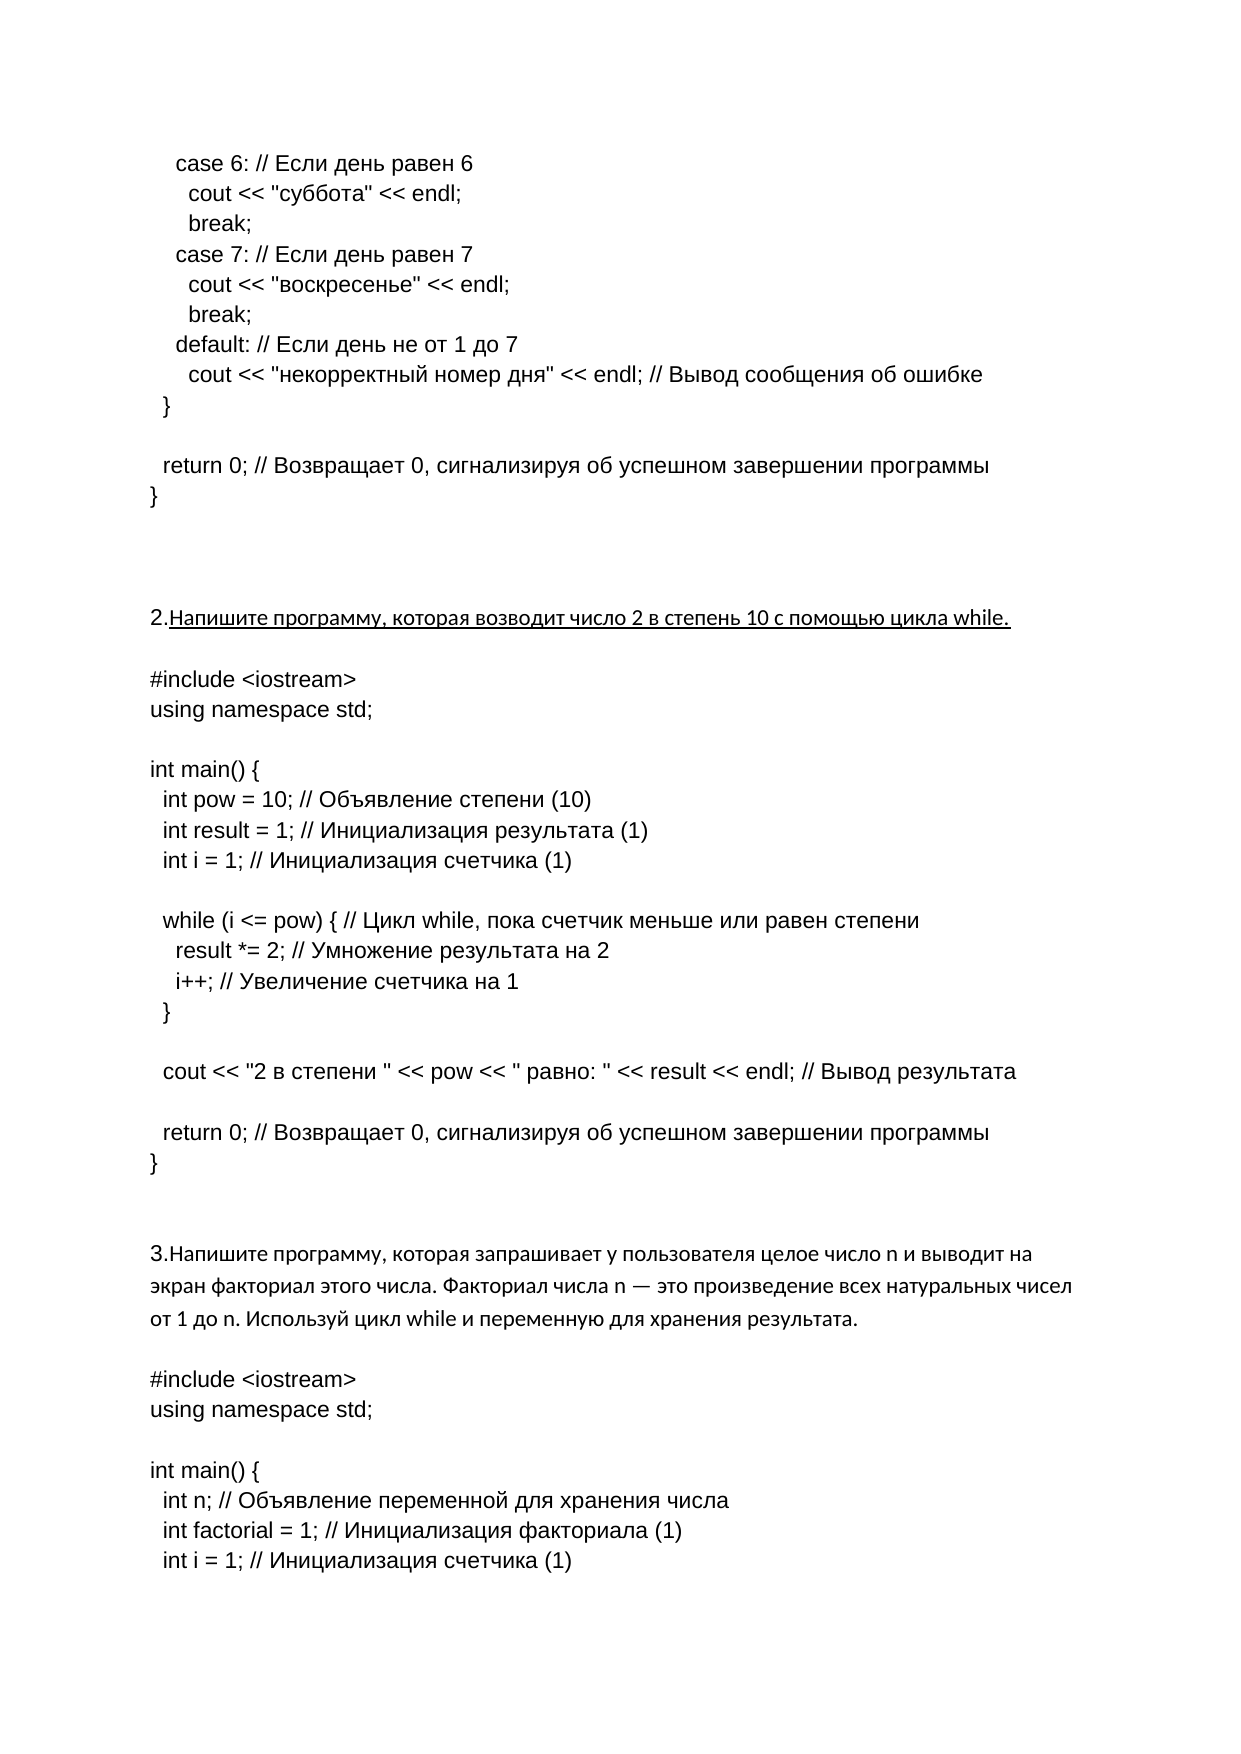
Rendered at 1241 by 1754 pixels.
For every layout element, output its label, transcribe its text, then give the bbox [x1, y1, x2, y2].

text int result = 1; // Инициализация результата (1) [150, 817, 1090, 843]
text int n; // Объявление переменной для хранения числа [150, 1487, 1090, 1513]
text case 7: // Если день равен 7 [150, 241, 1090, 267]
text i++; // Увеличение счетчика на 1 [150, 968, 1090, 994]
text } [150, 392, 1090, 418]
text cout << "2 в степени " << pow << " равно: " << result << endl; // Вывод результата [150, 1058, 1090, 1084]
text 2.Напишите программу, которая возводит число 2 в степень 10 с помощью цикла while. [150, 603, 1090, 631]
text using namespace std; [150, 696, 1090, 722]
text } [150, 482, 1090, 509]
text default: // Если день не от 1 до 7 [150, 331, 1090, 358]
text cout << "суббота" << endl; [150, 180, 1090, 207]
text int pow = 10; // Объявление степени (10) [150, 786, 1090, 813]
text result *= 2; // Умножение результата на 2 [150, 937, 1090, 964]
text while (i <= pow) { // Цикл while, пока счетчик меньше или равен степени [150, 907, 1090, 933]
text int main() { [150, 756, 1090, 782]
text int main() { [150, 1457, 1090, 1483]
text return 0; // Возвращает 0, сигнализируя об успешном завершении программы [150, 452, 1090, 478]
text #include <iostream> [150, 1366, 1090, 1393]
text using namespace std; [150, 1396, 1090, 1423]
text } [150, 1149, 1090, 1175]
text cout << "воскресенье" << endl; [150, 271, 1090, 297]
text } [150, 998, 1090, 1024]
text break; [150, 301, 1090, 327]
text break; [150, 210, 1090, 237]
text 3.Напишите программу, которая запрашивает у пользователя целое число n и выводит на экран факториал этого числа. Факториал числа n — это произведение всех натуральных чисел от 1 до n. Используй цикл while и переменную для хранения результата. [150, 1239, 1090, 1332]
text int i = 1; // Инициализация счетчика (1) [150, 847, 1090, 873]
text cout << "некорректный номер дня" << endl; // Вывод сообщения об ошибке [150, 361, 1090, 388]
text int i = 1; // Инициализация счетчика (1) [150, 1547, 1090, 1574]
text #include <iostream> [150, 666, 1090, 692]
text int factorial = 1; // Инициализация факториала (1) [150, 1517, 1090, 1544]
text case 6: // Если день равен 6 [150, 150, 1090, 176]
text return 0; // Возвращает 0, сигнализируя об успешном завершении программы [150, 1119, 1090, 1145]
